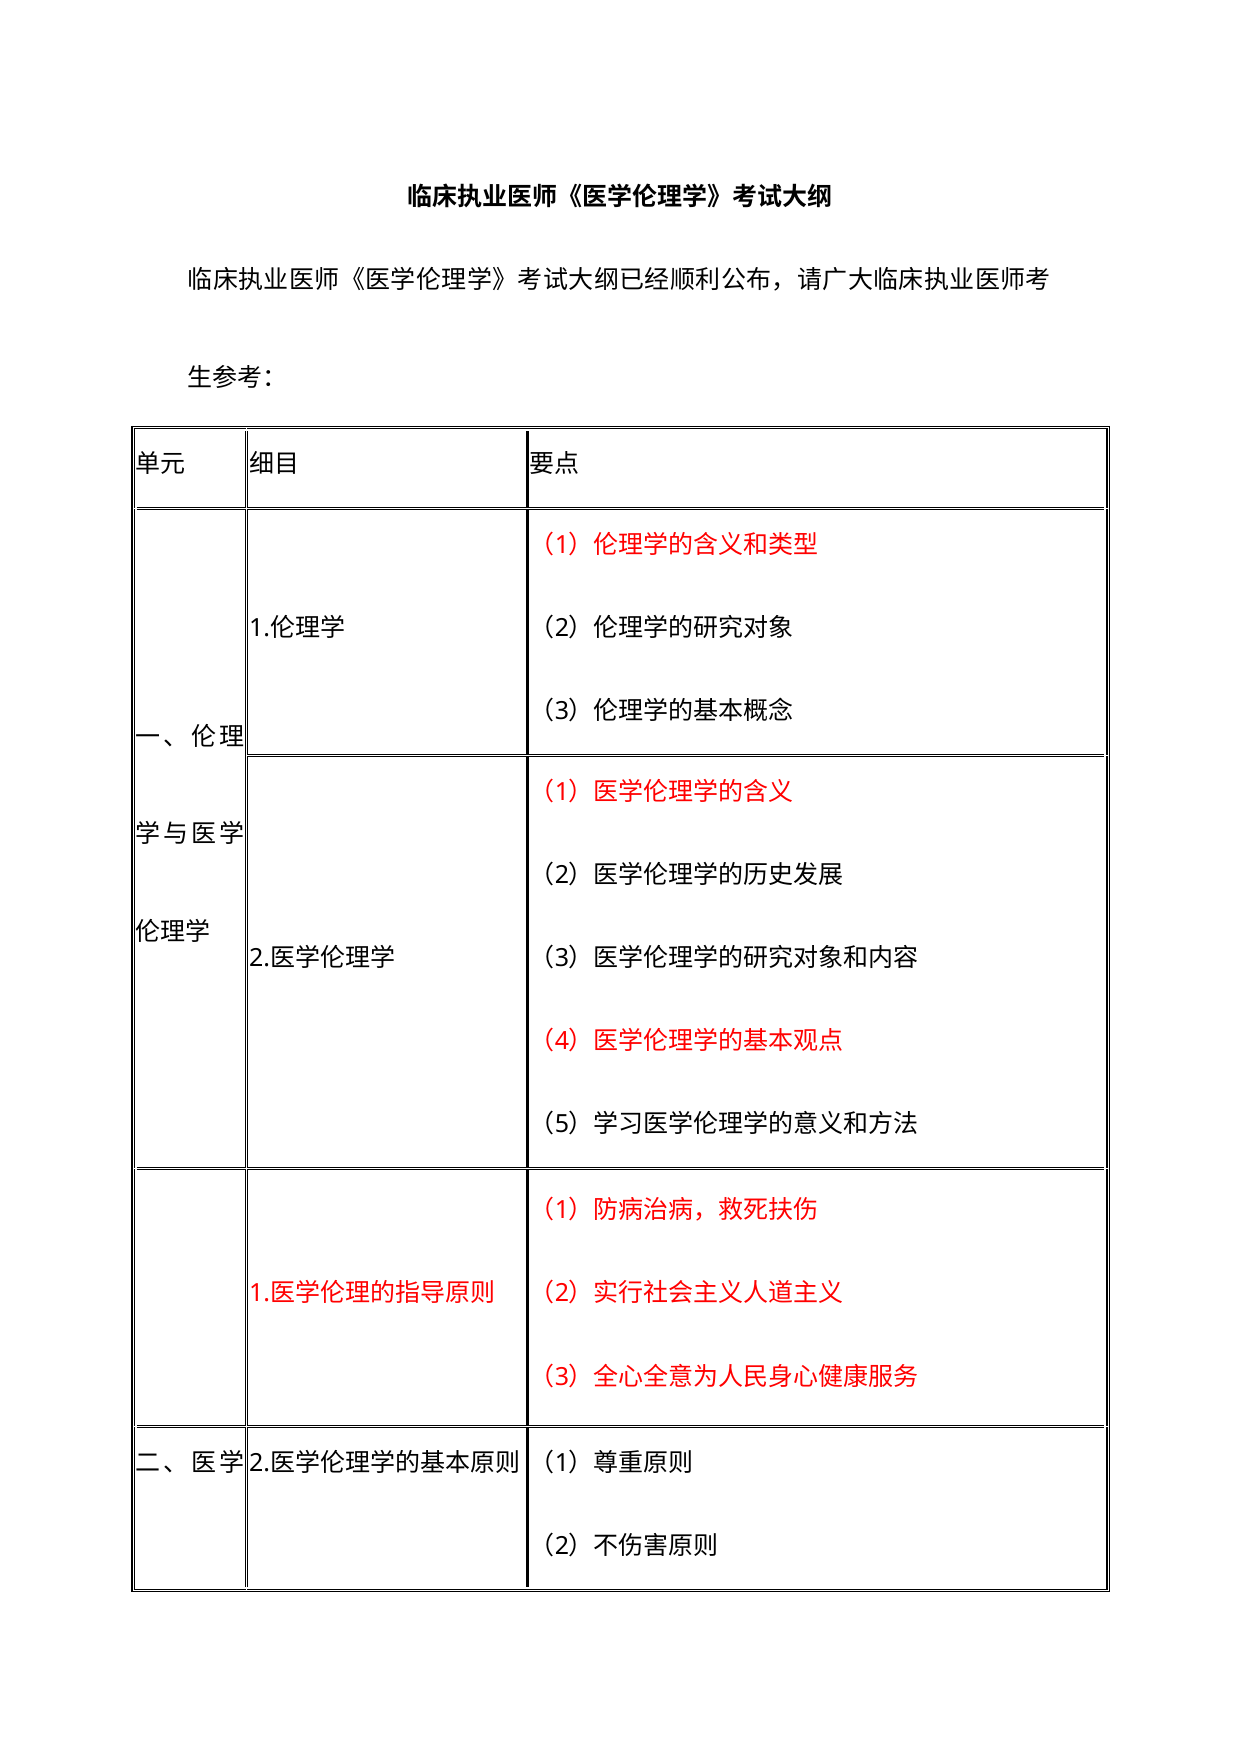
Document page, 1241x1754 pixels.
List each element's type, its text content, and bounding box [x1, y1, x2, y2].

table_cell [527, 1425, 1107, 1589]
table_cell 2.医学伦理学 [248, 757, 526, 1167]
table_cell （1）医学伦理学的含义 （2）医学伦理学的历史发展 （3）医学伦理学的研究对象和内容 （4）医学伦理学的基本观点 （5）学习医学伦理学的意义和方法 [529, 754, 1107, 1167]
table_cell 一、伦理学与医学伦理学 [135, 506, 245, 1167]
table_cell 1.医学伦理的指导原则 [248, 1170, 526, 1424]
table_cell （1）防病治病，救死扶伤 （2）实行社会主义人道主义 （3）全心全意为人民身心健康服务 [527, 1167, 1108, 1424]
table_header 细目 [247, 429, 527, 506]
text 临床执业医师《医学伦理学》考试大纲已经顺利公布，请广大临床执业医师考生参考： [187, 245, 1053, 408]
table_cell 二、医学伦理学的原则与规范 [135, 1425, 247, 1589]
table_header 单元 [135, 429, 247, 506]
table_cell （1）伦理学的含义和类型 （2）伦理学的研究对象 （3）伦理学的基本概念 [529, 506, 1107, 753]
table_cell [133, 1167, 247, 1424]
table_header 要点 [527, 429, 1106, 506]
text 临床执业医师《医学伦理学》考试大纲 [187, 162, 1053, 227]
table_cell 1.伦理学 [248, 510, 526, 753]
table_cell 2.医学伦理学的基本原则 [247, 1428, 527, 1589]
